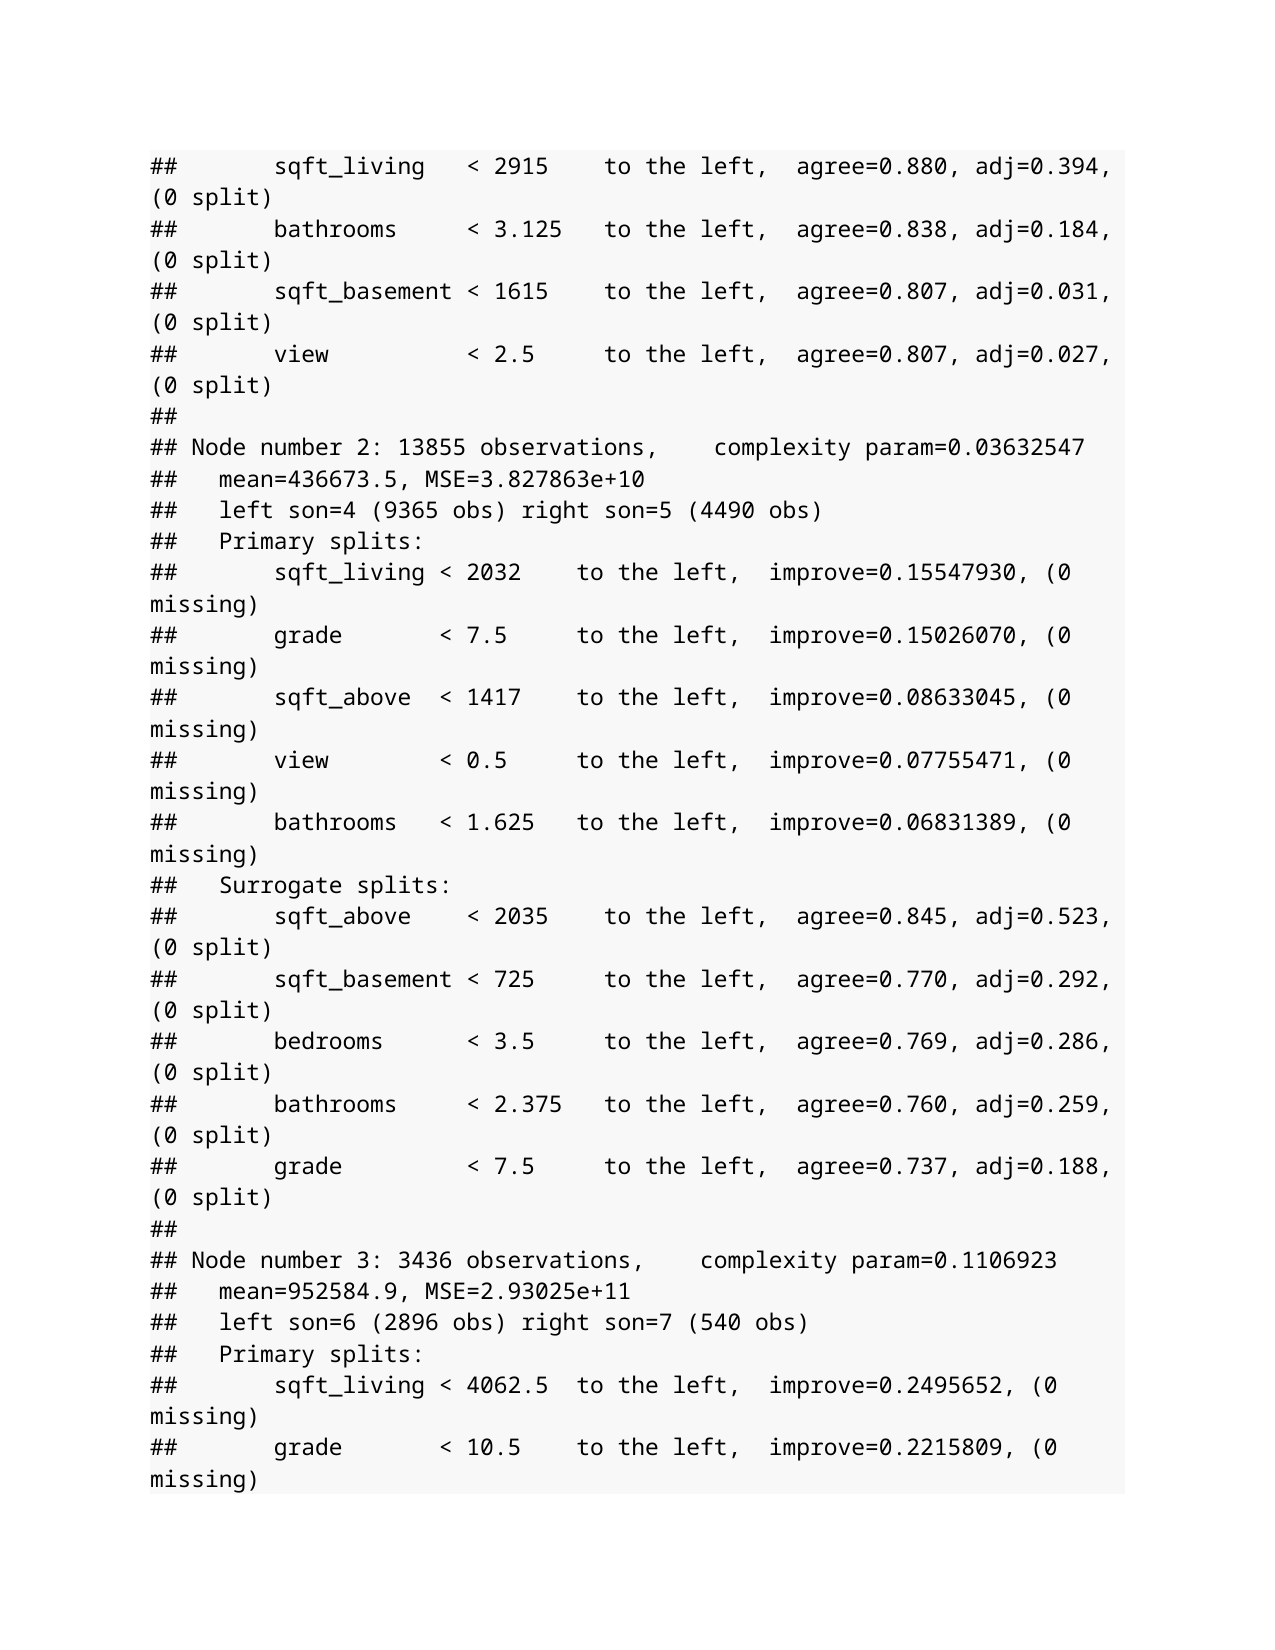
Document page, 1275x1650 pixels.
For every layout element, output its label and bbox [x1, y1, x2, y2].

text [150, 150, 1125, 1494]
